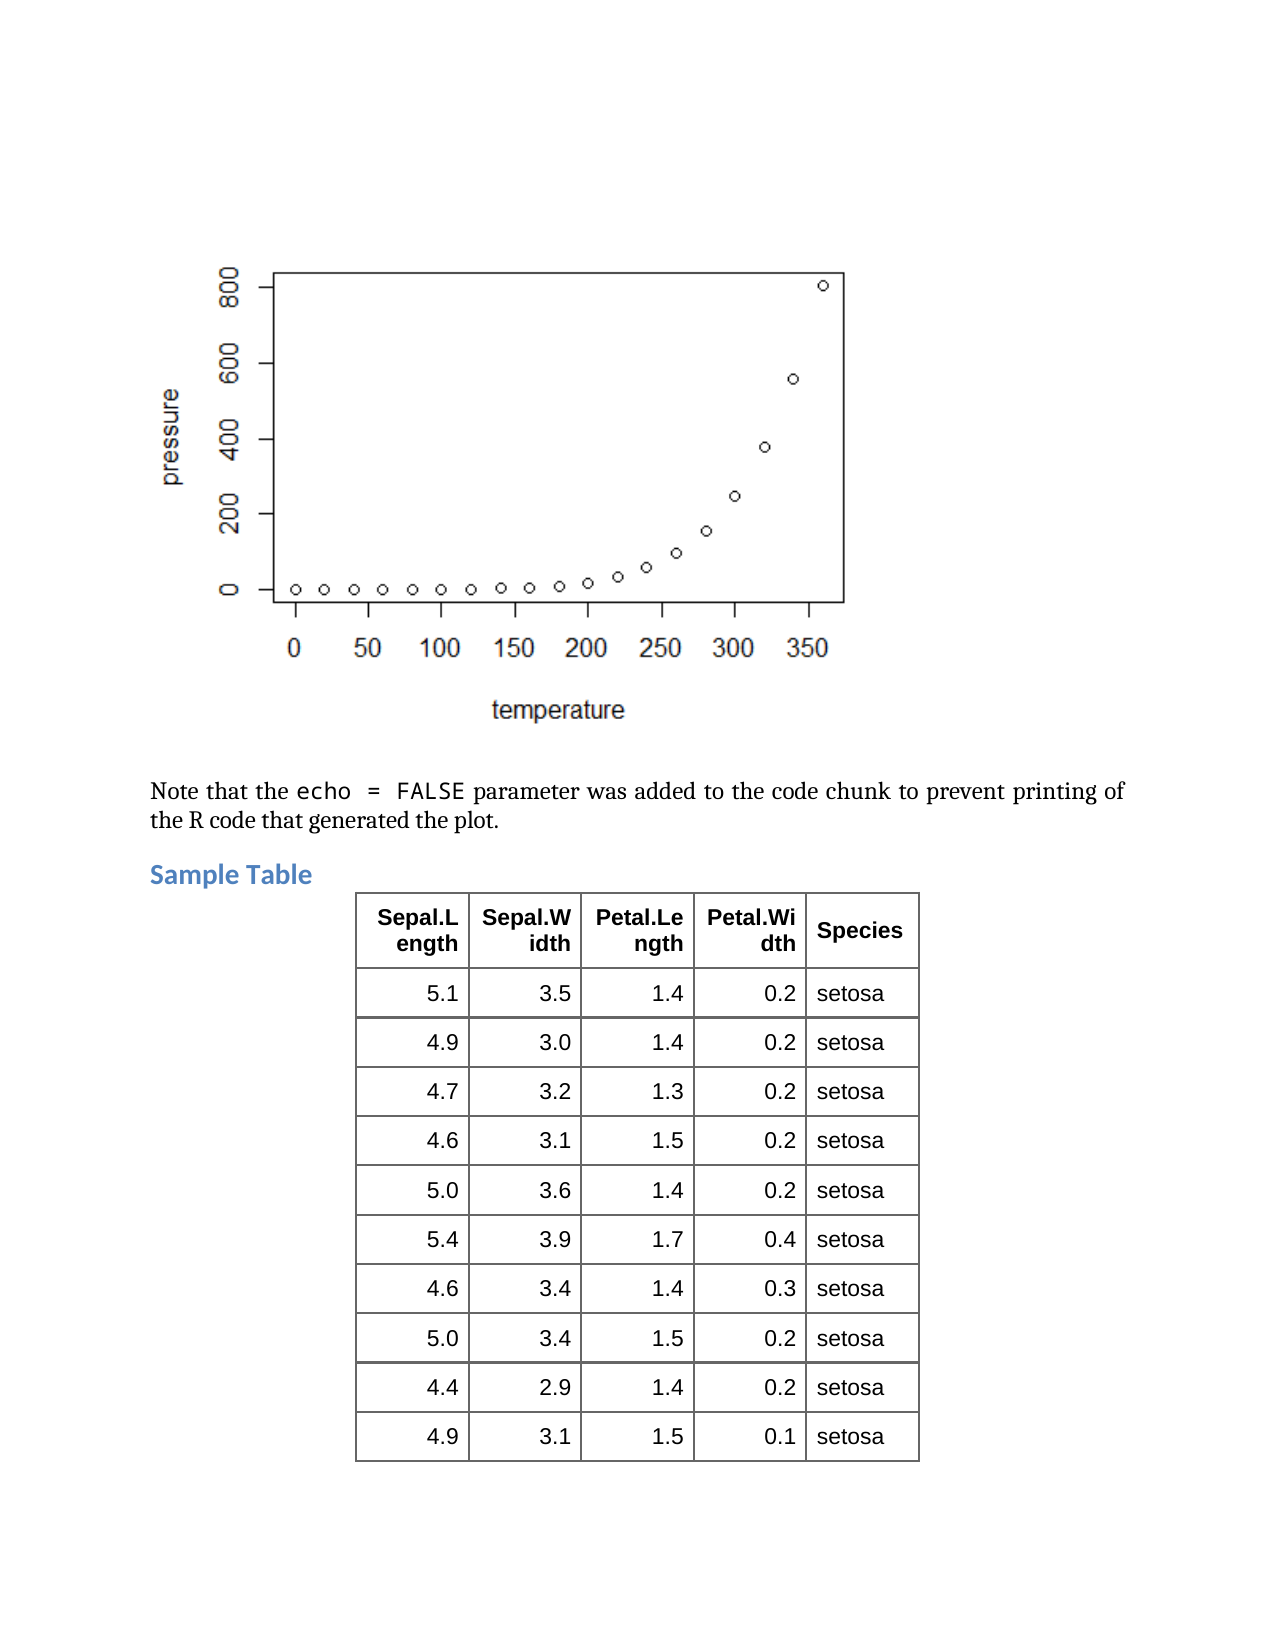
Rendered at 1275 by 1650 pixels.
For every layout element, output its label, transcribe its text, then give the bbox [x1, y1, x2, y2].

table_header Petal.Length [582, 894, 693, 967]
table_cell 1.3 [582, 1068, 693, 1115]
table_header Sepal.Width [470, 894, 580, 967]
table_cell 0.2 [695, 1117, 805, 1164]
table_cell setosa [807, 1364, 918, 1411]
table_cell 1.5 [582, 1117, 693, 1164]
table_cell 0.4 [695, 1216, 805, 1263]
table_cell setosa [807, 1068, 918, 1115]
table_cell 3.2 [470, 1068, 580, 1115]
table_cell 0.2 [695, 969, 805, 1016]
table_cell setosa [807, 1019, 918, 1066]
table_cell 4.9 [357, 1413, 468, 1460]
table_cell 0.2 [695, 1019, 805, 1066]
table_cell 5.4 [357, 1216, 468, 1263]
table_cell 0.2 [695, 1364, 805, 1411]
table_cell setosa [807, 969, 918, 1016]
table_header Sepal.Length [357, 894, 468, 967]
table_cell 5.1 [357, 969, 468, 1016]
table_cell 3.6 [470, 1166, 580, 1213]
table_cell 5.0 [357, 1166, 468, 1213]
table_cell setosa [807, 1265, 918, 1312]
table_cell 4.7 [357, 1068, 468, 1115]
table_cell setosa [807, 1413, 918, 1460]
table_cell 3.5 [470, 969, 580, 1016]
table_header Petal.Width [695, 894, 805, 967]
text Note that the echo = FALSE parameter was added to the code chunk to prevent printing of the R code that generated the plot. [150, 775, 1125, 835]
table_cell 0.1 [695, 1413, 805, 1460]
table_cell 4.4 [357, 1364, 468, 1411]
table_cell 0.2 [695, 1068, 805, 1115]
table_cell setosa [807, 1314, 918, 1361]
table_cell 5.0 [357, 1314, 468, 1361]
subtitle Sample Table [150, 856, 1125, 892]
table_cell 1.4 [582, 1265, 693, 1312]
table_cell 0.2 [695, 1166, 805, 1213]
table_cell 3.1 [470, 1117, 580, 1164]
table_cell 1.5 [582, 1413, 693, 1460]
table_cell 3.4 [470, 1314, 580, 1361]
table_cell setosa [807, 1117, 918, 1164]
table_cell 1.4 [582, 1166, 693, 1213]
table_cell 3.4 [470, 1265, 580, 1312]
table_cell 4.6 [357, 1265, 468, 1312]
table_cell 3.9 [470, 1216, 580, 1263]
table_cell 0.3 [695, 1265, 805, 1312]
table_header Species [807, 894, 918, 967]
table_cell 4.6 [357, 1117, 468, 1164]
table_cell 1.4 [582, 1364, 693, 1411]
picture [150, 150, 908, 757]
table_cell setosa [807, 1216, 918, 1263]
table_cell 1.5 [582, 1314, 693, 1361]
table_cell 4.9 [357, 1019, 468, 1066]
table_cell 3.0 [470, 1019, 580, 1066]
table_cell 1.4 [582, 1019, 693, 1066]
table_cell 2.9 [470, 1364, 580, 1411]
table_cell 1.7 [582, 1216, 693, 1263]
table_cell 3.1 [470, 1413, 580, 1460]
table_cell 0.2 [695, 1314, 805, 1361]
table_cell setosa [807, 1166, 918, 1213]
table_cell 1.4 [582, 969, 693, 1016]
